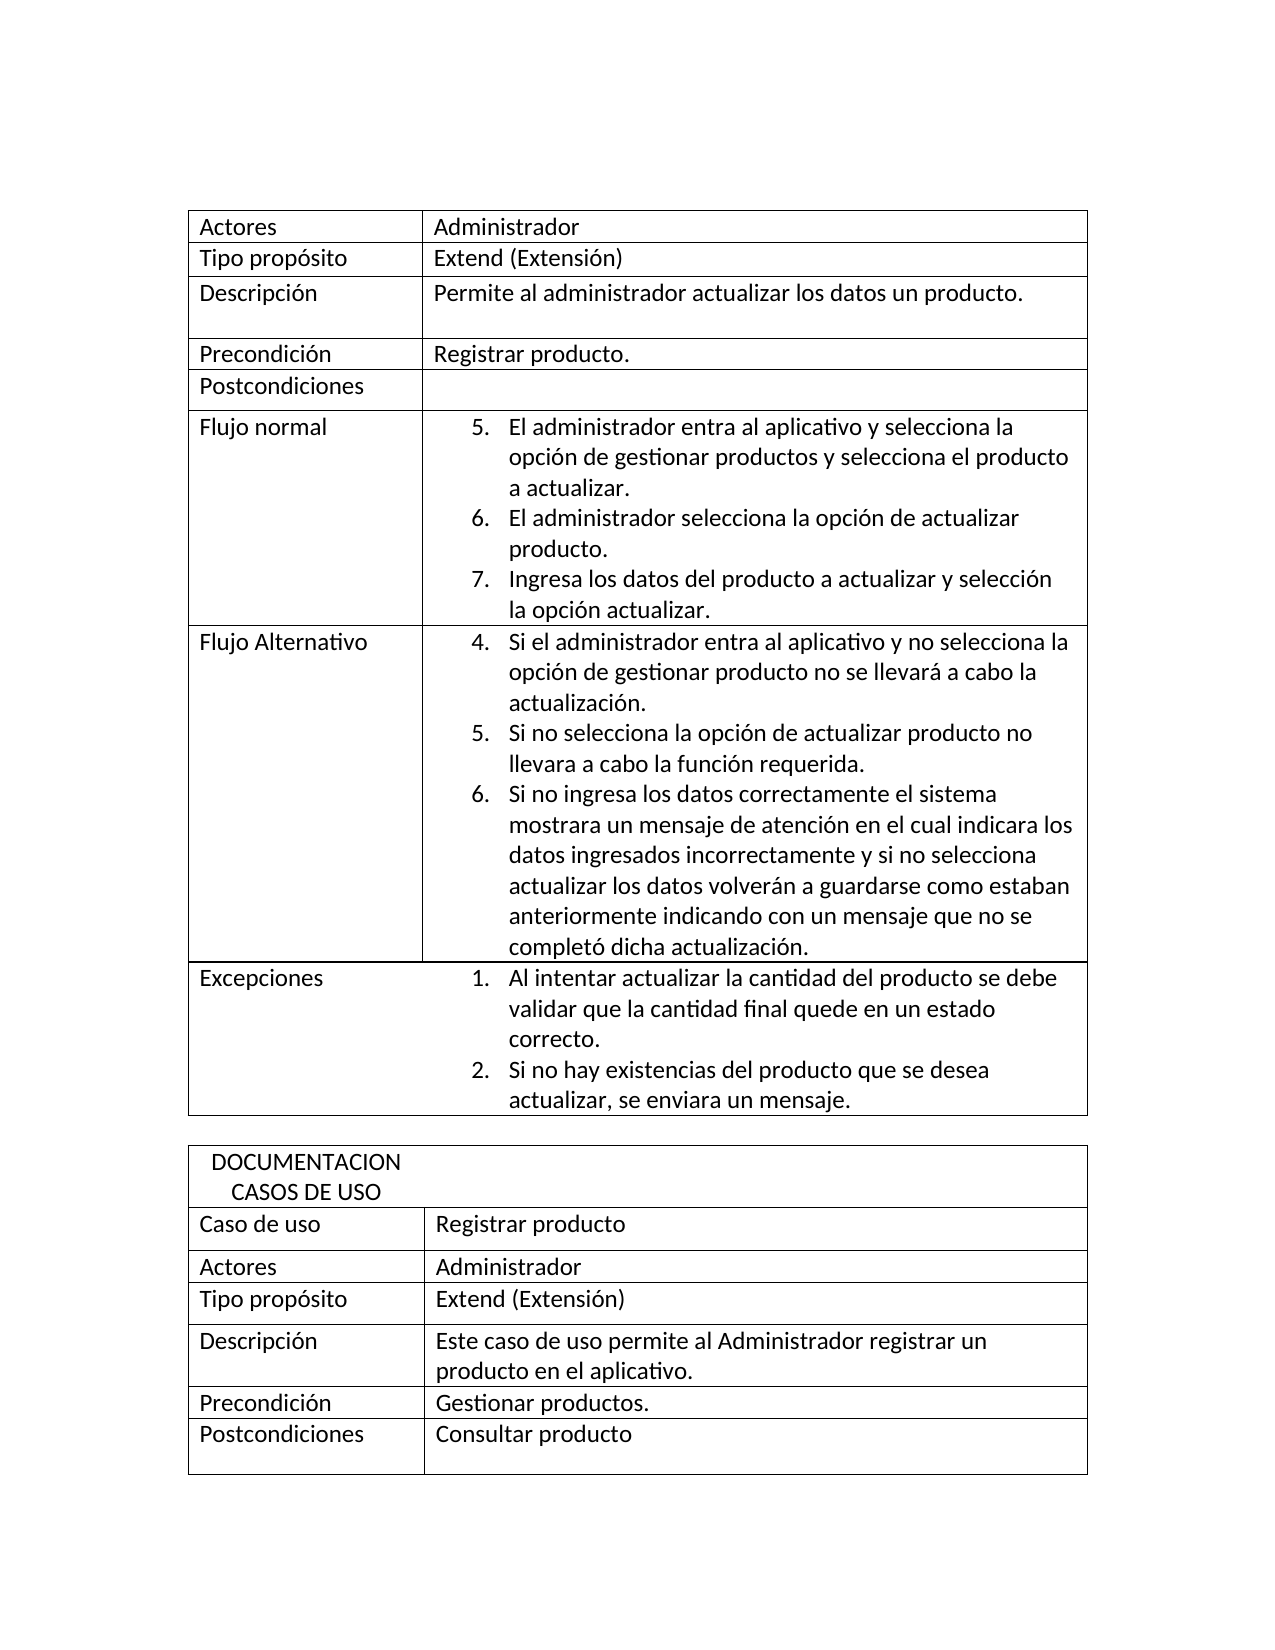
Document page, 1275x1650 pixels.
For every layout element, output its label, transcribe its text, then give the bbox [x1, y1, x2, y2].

table_cell Administrador [425, 1251, 1087, 1282]
table_cell Descripción [189, 1325, 424, 1386]
table_cell Postcondiciones [189, 370, 422, 410]
table_cell Caso de uso [189, 1208, 424, 1250]
table_cell Permite al administrador actualizar los datos un producto. [423, 277, 1087, 337]
table_cell Al intentar actualizar la cantidad del producto se debe validar que la cantidad final quede en un estado correcto. Si no hay existencias del producto que se desea actualizar, se enviara un mensaje. [422, 963, 1087, 1115]
table_cell El administrador entra al aplicativo y selecciona la opción de gestionar productos y selecciona el producto a actualizar. El administrador selecciona la opción de actualizar producto. Ingresa los datos del producto a actualizar y selección la opción actualizar. [423, 411, 1087, 624]
table_cell Extend (Extensión) [425, 1283, 1087, 1324]
table_cell Actores [189, 211, 422, 242]
table_cell Actores [189, 1251, 424, 1282]
table_cell Registrar producto [425, 1208, 1087, 1250]
table_cell Consultar producto [425, 1419, 1087, 1474]
table_cell Extend (Extensión) [423, 243, 1087, 276]
table_cell Administrador [423, 211, 1087, 242]
table_cell Gestionar productos. [425, 1387, 1087, 1417]
table_cell Este caso de uso permite al Administrador registrar un producto en el aplicativo. [425, 1325, 1087, 1386]
table_cell Si el administrador entra al aplicativo y no selecciona la opción de gestionar producto no se llevará a cabo la actualización. Si no selecciona la opción de actualizar producto no llevara a cabo la función requerida. Si no ingresa los datos correctamente el sistema mostrara un mensaje de atención en el cual indicara los datos ingresados incorrectamente y si no selecciona actualizar los datos volverán a guardarse como estaban anteriormente indicando con un mensaje que no se completó dicha actualización. [423, 626, 1087, 961]
table_header [424, 1146, 1087, 1207]
table_cell Tipo propósito [189, 1283, 424, 1324]
table_cell Precondición [189, 1387, 424, 1417]
table_cell Registrar producto. [423, 339, 1087, 369]
table_cell Flujo normal [189, 411, 422, 624]
table_header DOCUMENTACION CASOS DE USO [189, 1146, 424, 1207]
table_cell [423, 370, 1087, 410]
table_cell Tipo propósito [189, 243, 422, 276]
table_cell Descripción [189, 277, 422, 337]
table_cell Flujo Alternativo [189, 626, 422, 961]
table_cell Postcondiciones [189, 1419, 424, 1474]
table_cell Precondición [189, 339, 422, 369]
table_cell Excepciones [189, 963, 422, 1115]
